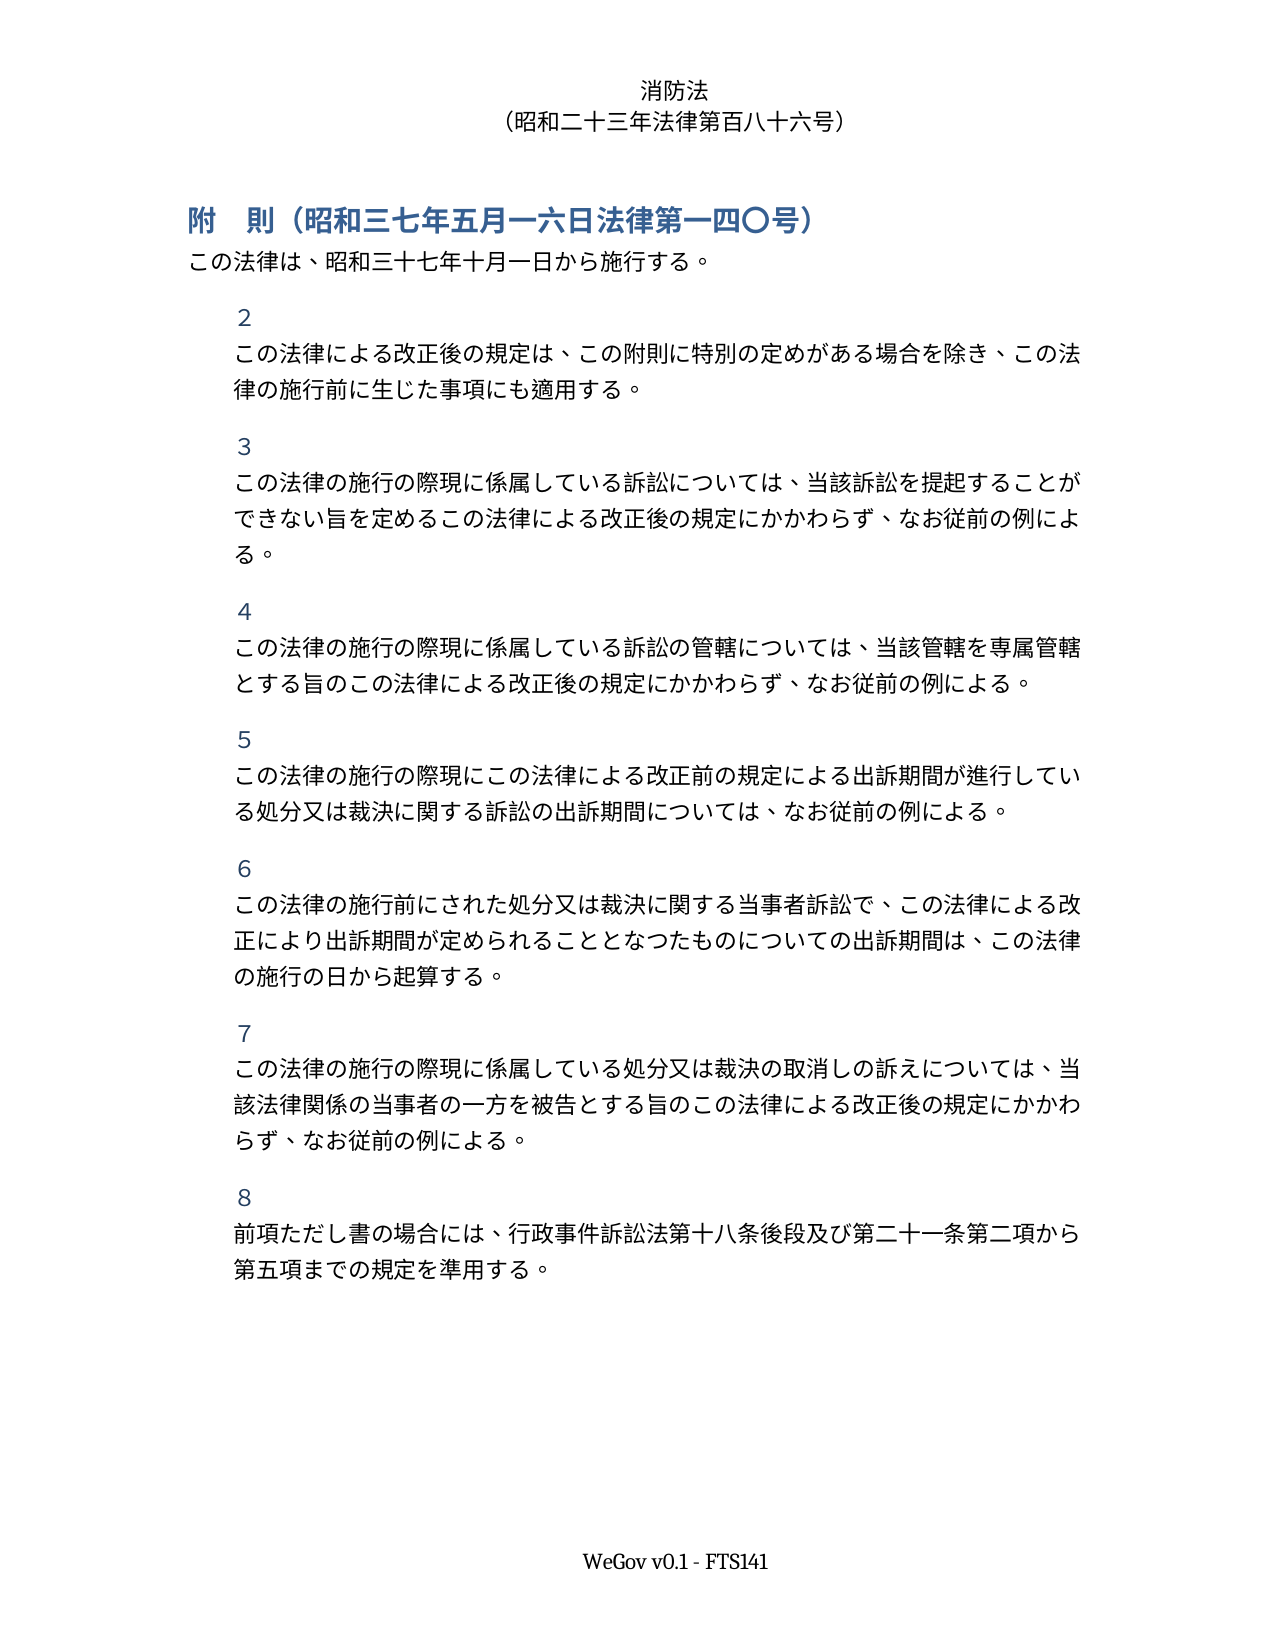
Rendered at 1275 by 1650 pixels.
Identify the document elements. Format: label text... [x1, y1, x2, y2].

text この法律による改正後の規定は、この附則に特別の定めがある場合を除き、この法律の施行前に生じた事項にも適用する。 [233, 338, 1087, 406]
text この法律の施行の際現に係属している訴訟については、当該訴訟を提起することができない旨を定めるこの法律による改正後の規定にかかわらず、なお従前の例による。 [233, 467, 1087, 570]
text 前項ただし書の場合には、行政事件訴訟法第十八条後段及び第二十一条第二項から第五項までの規定を準用する。 [233, 1218, 1087, 1285]
text この法律の施行の際現に係属している処分又は裁決の取消しの訴えについては、当該法律関係の当事者の一方を被告とする旨のこの法律による改正後の規定にかかわらず、なお従前の例による。 [233, 1053, 1087, 1157]
text この法律は、昭和三十七年十月一日から施行する。 [187, 246, 1087, 277]
subtitle ３ [233, 431, 1087, 462]
subtitle ４ [233, 596, 1087, 627]
subtitle ５ [233, 724, 1087, 756]
text この法律の施行の際現に係属している訴訟の管轄については、当該管轄を専属管轄とする旨のこの法律による改正後の規定にかかわらず、なお従前の例による。 [233, 632, 1087, 699]
subtitle ８ [233, 1182, 1087, 1213]
subtitle ６ [233, 853, 1087, 884]
text この法律の施行前にされた処分又は裁決に関する当事者訴訟で、この法律による改正により出訴期間が定められることとなつたものについての出訴期間は、この法律の施行の日から起算する。 [233, 889, 1087, 992]
subtitle 附 則（昭和三七年五月一六日法律第一四〇号） [187, 200, 1087, 240]
subtitle ２ [233, 302, 1087, 334]
text この法律の施行の際現にこの法律による改正前の規定による出訴期間が進行している処分又は裁決に関する訴訟の出訴期間については、なお従前の例による。 [233, 760, 1087, 827]
subtitle ７ [233, 1017, 1087, 1049]
